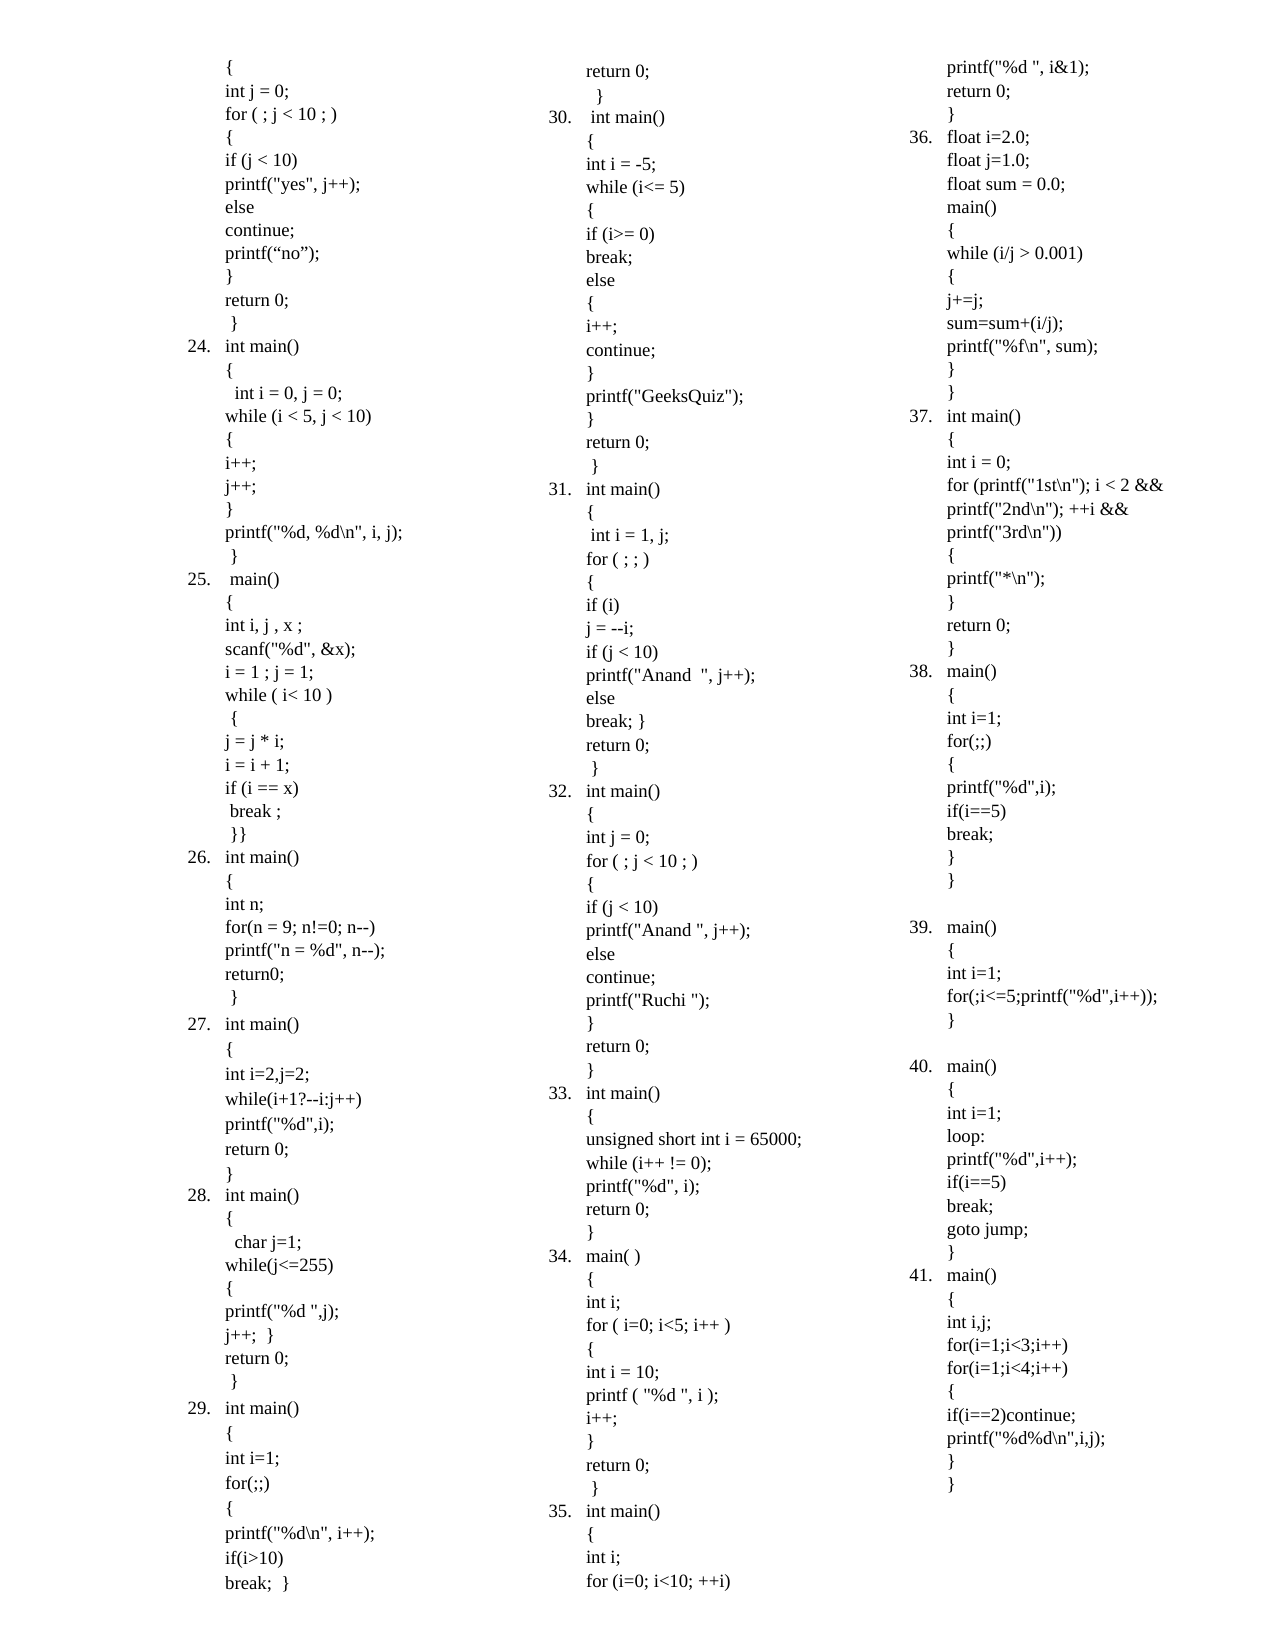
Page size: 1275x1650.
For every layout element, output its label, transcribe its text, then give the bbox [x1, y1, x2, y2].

list while (i/j > 0.001) [947, 242, 1209, 264]
text int i=1; [150, 1443, 487, 1468]
list else [586, 269, 848, 290]
list int main() [548, 1082, 848, 1103]
list for (i=0; i<10; ++i) [586, 1570, 848, 1591]
text char j=1; [225, 1231, 487, 1252]
list { [586, 1523, 848, 1545]
list int i = 0, j = 0; [225, 382, 487, 403]
list { [586, 1268, 848, 1289]
list return 0; [586, 431, 848, 453]
list { [586, 129, 848, 151]
list { [947, 219, 1209, 240]
list { [225, 359, 487, 380]
list i++; [225, 452, 487, 473]
list printf("%d",i++); [947, 1148, 1209, 1169]
list return 0; [586, 1453, 848, 1475]
list { [586, 292, 848, 314]
text return 0; [225, 1347, 487, 1368]
list printf("Anand ", j++); [586, 664, 848, 685]
list } [586, 1221, 848, 1243]
list { [586, 199, 848, 221]
text if(i>10) [150, 1543, 487, 1568]
list return 0; [947, 79, 1209, 101]
list } [947, 1241, 1209, 1262]
text return 0; [947, 614, 1209, 635]
text printf("%d",i); [150, 1109, 487, 1134]
list int i; [586, 1291, 848, 1312]
list loop: [947, 1125, 1209, 1146]
list int main() [548, 106, 848, 128]
text for(;i<=5;printf("%d",i++)); [947, 985, 1209, 1007]
list { [586, 1337, 848, 1359]
list printf("n = %d", n--); [225, 939, 487, 961]
list j++; [225, 475, 487, 496]
list if (i == x) [225, 777, 487, 798]
text { [225, 1207, 487, 1229]
list } [586, 362, 848, 383]
text return 0; [150, 1134, 487, 1159]
list int main() [187, 1184, 487, 1206]
list int main() [187, 335, 487, 357]
list for(i=1;i<4;i++) [947, 1357, 1209, 1379]
list for ( i=0; i<5; i++ ) [586, 1314, 848, 1336]
list else [586, 687, 848, 708]
list return 0; [586, 733, 848, 755]
list float j=1.0; [947, 149, 1209, 171]
text while(j<=255) [225, 1254, 487, 1275]
list } [586, 1059, 848, 1080]
text } [150, 1159, 487, 1184]
list printf("GeeksQuiz"); [586, 385, 848, 407]
list while ( i< 10 ) [225, 684, 487, 705]
list } [947, 1473, 1209, 1495]
list } [586, 455, 848, 476]
list float sum = 0.0; [947, 172, 1209, 194]
list i++; [586, 1407, 848, 1429]
list return 0; [586, 1198, 848, 1219]
list break; [947, 1194, 1209, 1216]
text int i=1; [947, 962, 1209, 984]
text { [947, 753, 1209, 775]
list int main() [548, 1500, 848, 1522]
list main() [909, 1264, 1209, 1286]
text { [150, 1418, 487, 1443]
list for(n = 9; n!=0; n--) [225, 916, 487, 938]
list } [947, 358, 1209, 380]
list } [947, 103, 1209, 124]
list main() [187, 568, 487, 589]
list } [586, 757, 848, 778]
list int n; [225, 893, 487, 914]
list goto jump; [947, 1218, 1209, 1239]
list i = 1 ; j = 1; [225, 661, 487, 682]
list for(i=1;i<3;i++) [947, 1334, 1209, 1355]
list printf("%d, %d\n", i, j); [225, 521, 487, 543]
list int main() [187, 846, 487, 868]
text if(i==5) [947, 799, 1209, 821]
text break; } [150, 1568, 487, 1593]
list } [586, 1477, 848, 1498]
text } [947, 846, 1209, 868]
list main() [909, 660, 1209, 682]
list int i = -5; [586, 153, 848, 174]
text int i=1; [947, 707, 1209, 728]
text } [225, 1370, 487, 1391]
text { [947, 544, 1209, 566]
text break; [947, 823, 1209, 844]
list { [225, 870, 487, 891]
list { [947, 1078, 1209, 1100]
text return 0; [511, 56, 848, 81]
text for (printf("1st\n"); i < 2 && printf("2nd\n"); ++i && printf("3rd\n")) [947, 474, 1209, 542]
list for ( ; ; ) [586, 548, 848, 569]
text { [225, 1277, 487, 1298]
list j = j * i; [225, 730, 487, 752]
list int j = 0; [586, 826, 848, 848]
list }} [225, 823, 487, 845]
text printf("%d\n", i++); [150, 1518, 487, 1543]
list int i,j; [947, 1311, 1209, 1332]
list } [586, 408, 848, 430]
list return 0; [586, 1035, 848, 1057]
list } [225, 544, 487, 566]
text j++; } [225, 1323, 487, 1345]
list while (i++ != 0); [586, 1152, 848, 1173]
list } [225, 498, 487, 519]
list printf("Ruchi "); [586, 989, 848, 1011]
list int i = 1, j; [586, 524, 848, 546]
text printf("%d",i); [947, 776, 1209, 798]
list if (j < 10) [586, 896, 848, 918]
list if (i>= 0) [586, 222, 848, 244]
list printf("%d%d\n",i,j); [947, 1427, 1209, 1448]
list int main() [909, 405, 1209, 426]
list } [947, 381, 1209, 403]
text } [947, 1009, 1209, 1030]
list { [586, 803, 848, 825]
list main( ) [548, 1244, 848, 1266]
list { [947, 1380, 1209, 1402]
list while (i<= 5) [586, 176, 848, 197]
list j+=j; [947, 288, 1209, 310]
list printf ( "%d ", i ); [586, 1384, 848, 1405]
text } [947, 869, 1209, 891]
list main() [909, 1055, 1209, 1077]
list printf("Anand ", j++); [586, 919, 848, 941]
text { [150, 1493, 487, 1518]
list if (i) [586, 594, 848, 616]
list if(i==5) [947, 1171, 1209, 1193]
list break; [586, 246, 848, 267]
list float i=2.0; [909, 126, 1209, 147]
list printf("%f\n", sum); [947, 335, 1209, 357]
list int i=1; [947, 1102, 1209, 1123]
list { [225, 428, 487, 450]
list sum=sum+(i/j); [947, 312, 1209, 333]
list { [586, 571, 848, 592]
list int main() [548, 478, 848, 499]
list { [225, 591, 487, 612]
list { [586, 1105, 848, 1127]
list { [586, 501, 848, 523]
text } [511, 81, 848, 106]
list for ( ; j < 10 ; ) [586, 849, 848, 871]
list } [586, 1430, 848, 1452]
list int i, j , x ; [225, 614, 487, 636]
list while (i < 5, j < 10) [225, 405, 487, 427]
list return0; [225, 963, 487, 984]
list break; } [586, 710, 848, 732]
text int i=2,j=2; [150, 1059, 487, 1084]
list { [225, 707, 487, 729]
text for(;;) [150, 1468, 487, 1493]
list { [947, 1287, 1209, 1309]
text while(i+1?--i:j++) [150, 1084, 487, 1109]
text { [947, 428, 1209, 449]
list else [586, 942, 848, 964]
list if (j < 10) [586, 641, 848, 662]
text int i = 0; [947, 451, 1209, 473]
list { [586, 873, 848, 894]
list i++; [586, 315, 848, 337]
text { [947, 683, 1209, 705]
list j = --i; [586, 617, 848, 639]
list main() [909, 916, 1209, 937]
list printf("%d", i); [586, 1175, 848, 1196]
text printf("*\n"); [947, 567, 1209, 589]
list printf("%d ", i&1); [947, 56, 1209, 78]
list unsigned short int i = 65000; [586, 1128, 848, 1150]
list int i = 10; [586, 1361, 848, 1382]
text { [947, 939, 1209, 961]
text printf("%d ",j); [225, 1300, 487, 1322]
list } [586, 1012, 848, 1034]
list continue; [586, 338, 848, 360]
list } [225, 986, 487, 1007]
list i = i + 1; [225, 753, 487, 775]
list scanf("%d", &x); [225, 637, 487, 659]
text } [947, 591, 1209, 612]
text for(;;) [947, 730, 1209, 751]
list if(i==2)continue; [947, 1403, 1209, 1425]
list { [947, 265, 1209, 287]
list int main() [187, 1009, 487, 1034]
list int main() [548, 780, 848, 801]
list } [947, 1450, 1209, 1472]
list { [225, 1034, 487, 1059]
list int main() [187, 1393, 487, 1418]
list int i; [586, 1546, 848, 1568]
list break ; [225, 800, 487, 822]
list main() [947, 196, 1209, 217]
text } [947, 637, 1209, 658]
list continue; [586, 966, 848, 987]
